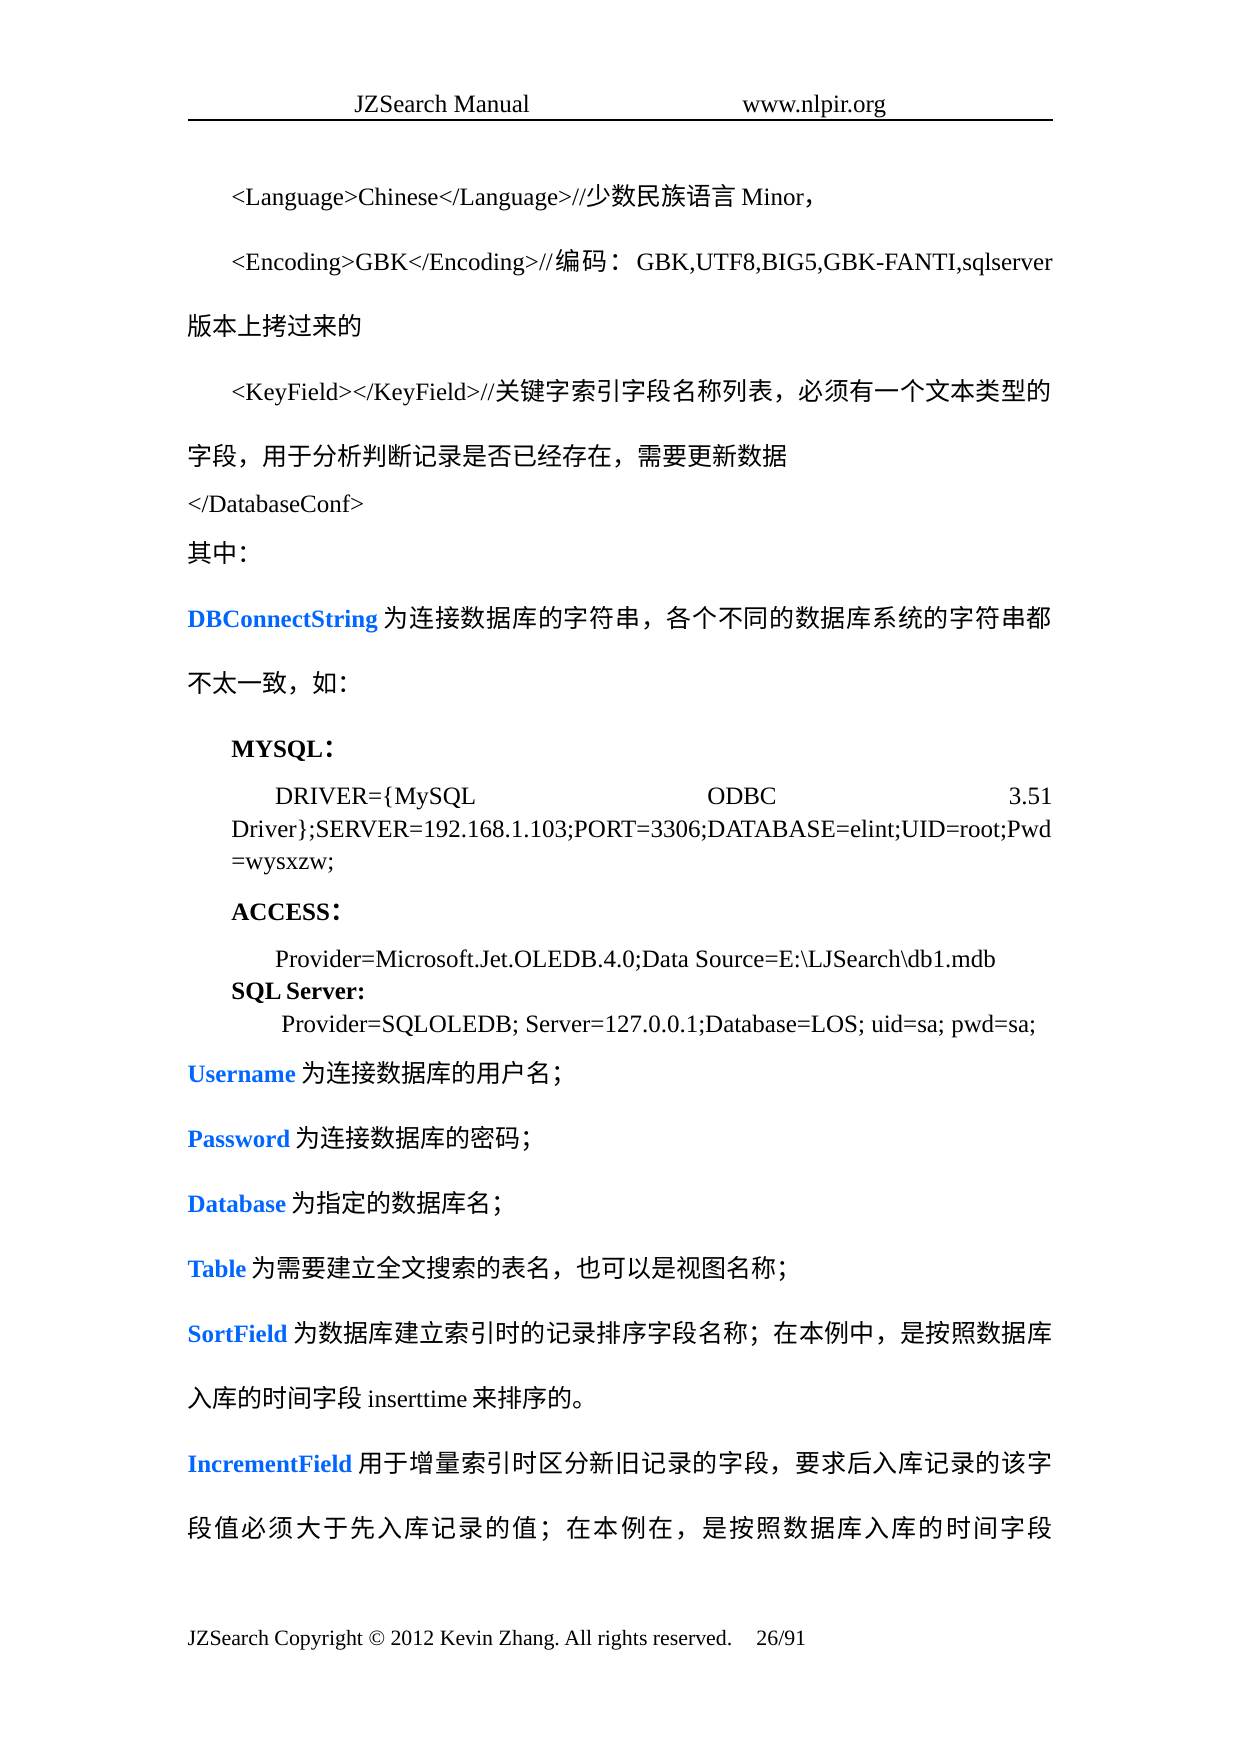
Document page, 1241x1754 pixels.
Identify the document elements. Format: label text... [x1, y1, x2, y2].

text 其中： [187, 519, 1053, 584]
text DRIVER={MySQL ODBC 3.51 Driver};SERVER=192.168.1.103;PORT=3306;DATABASE=elint;UID=root;Pwd=wysxzw; [231, 779, 1053, 877]
text <Encoding>GBK</Encoding>//编码：GBK,UTF8,BIG5,GBK-FANTI,sqlserver版本上拷过来的 [187, 227, 1053, 357]
text SortField为数据库建立索引时的记录排序字段名称；在本例中，是按照数据库入库的时间字段inserttime来排序的。 [187, 1299, 1053, 1429]
text DBConnectString为连接数据库的字符串，各个不同的数据库系统的字符串都不太一致，如： [187, 584, 1053, 714]
text </DatabaseConf> [187, 487, 1053, 519]
text SQL Server: [187, 974, 1053, 1007]
text Password为连接数据库的密码； [187, 1104, 1053, 1169]
text Username为连接数据库的用户名； [187, 1039, 1053, 1104]
text Provider=SQLOLEDB; Server=127.0.0.1;Database=LOS; uid=sa; pwd=sa; [231, 1007, 1053, 1039]
text MYSQL： [187, 714, 1053, 779]
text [187, 1429, 1053, 1559]
text Provider=Microsoft.Jet.OLEDB.4.0;Data Source=E:\LJSearch\db1.mdb [231, 942, 1053, 974]
text Table为需要建立全文搜索的表名，也可以是视图名称； [187, 1234, 1053, 1299]
text <Language>Chinese</Language>//少数民族语言Minor， [187, 162, 1053, 227]
text ACCESS： [187, 877, 1053, 942]
text Database为指定的数据库名； [187, 1169, 1053, 1234]
text <KeyField></KeyField>//关键字索引字段名称列表，必须有一个文本类型的字段，用于分析判断记录是否已经存在，需要更新数据 [187, 357, 1053, 487]
